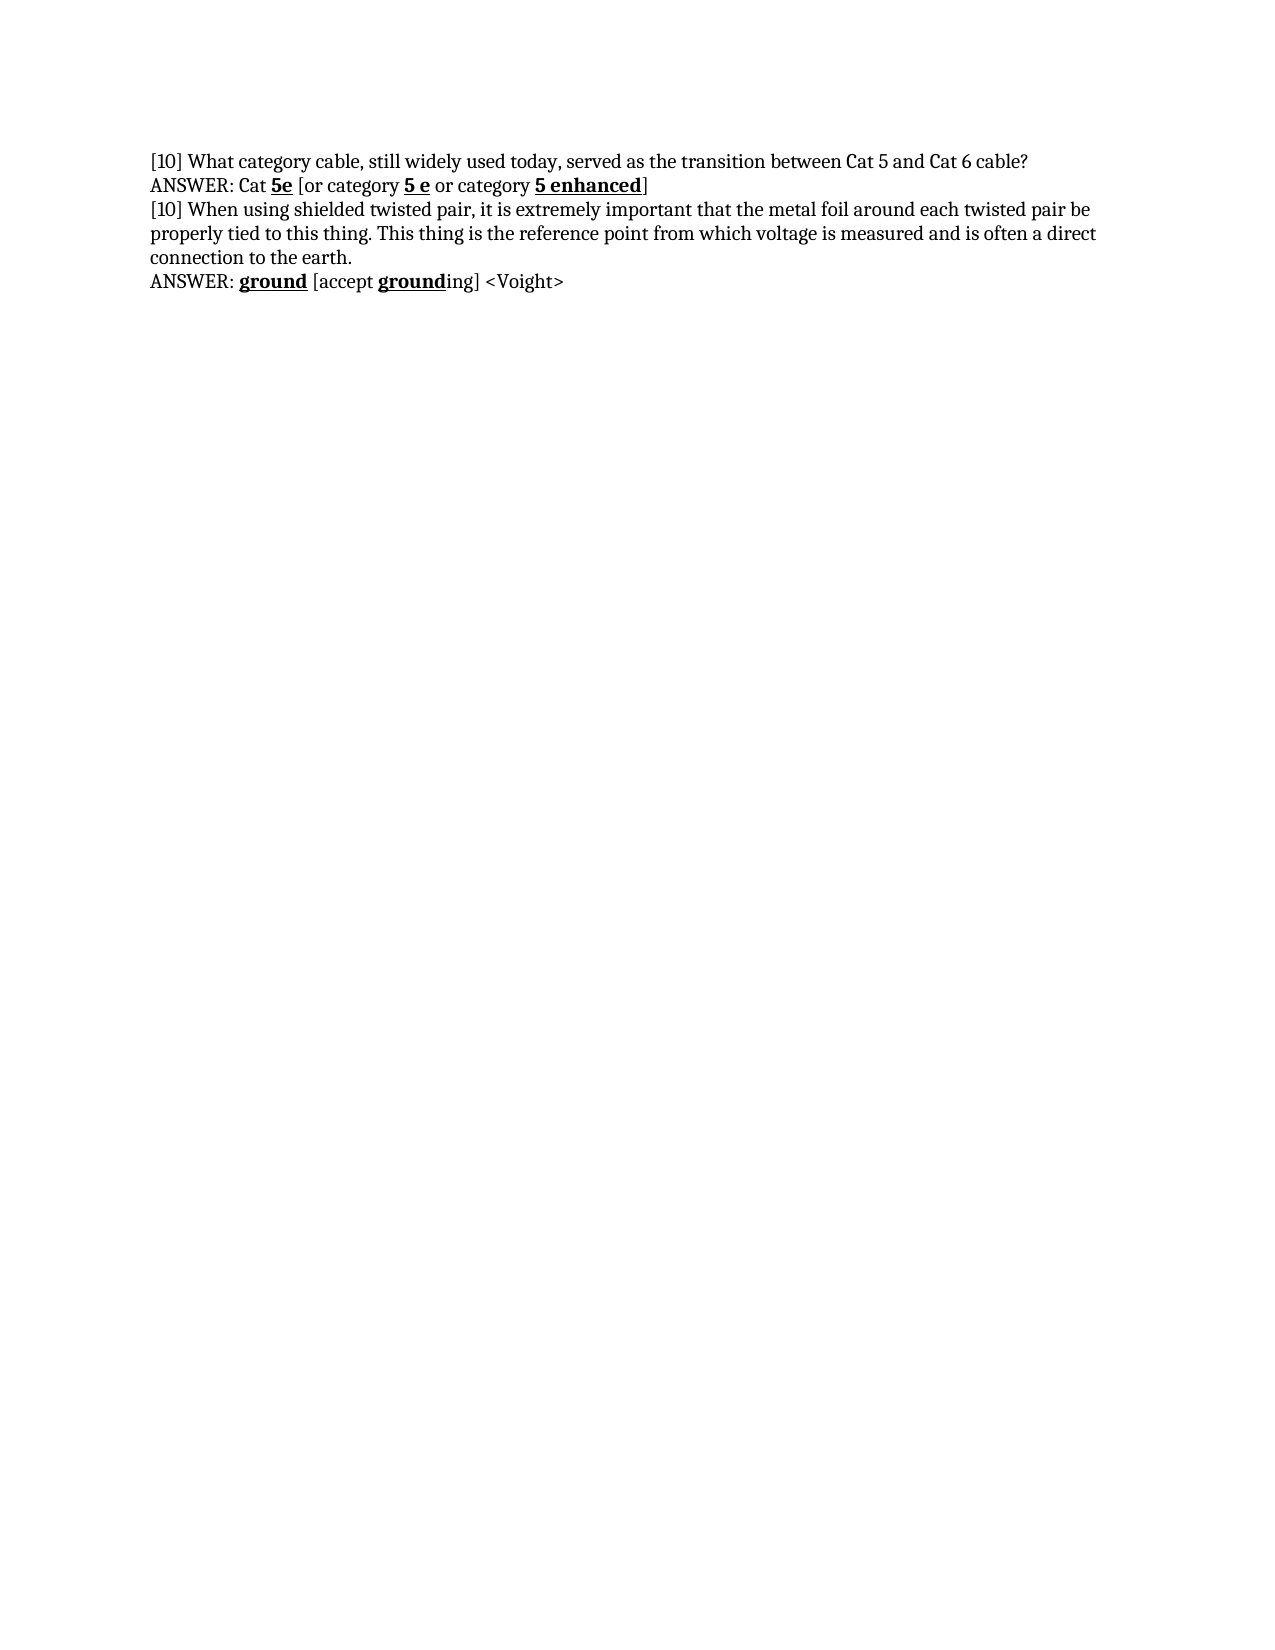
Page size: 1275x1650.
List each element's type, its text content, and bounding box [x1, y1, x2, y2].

text ANSWER: Cat 5e [or category 5 e or category 5 enhanced] [150, 174, 1125, 198]
text [10] When using shielded twisted pair, it is extremely important that the metal foil around each twisted pair be properly tied to this thing. This thing is the reference point from which voltage is measured and is often a direct connection to the earth. [150, 198, 1125, 270]
text ANSWER: ground [accept grounding] <Voight> [150, 270, 1125, 294]
text [10] What category cable, still widely used today, served as the transition between Cat 5 and Cat 6 cable? [150, 150, 1125, 174]
